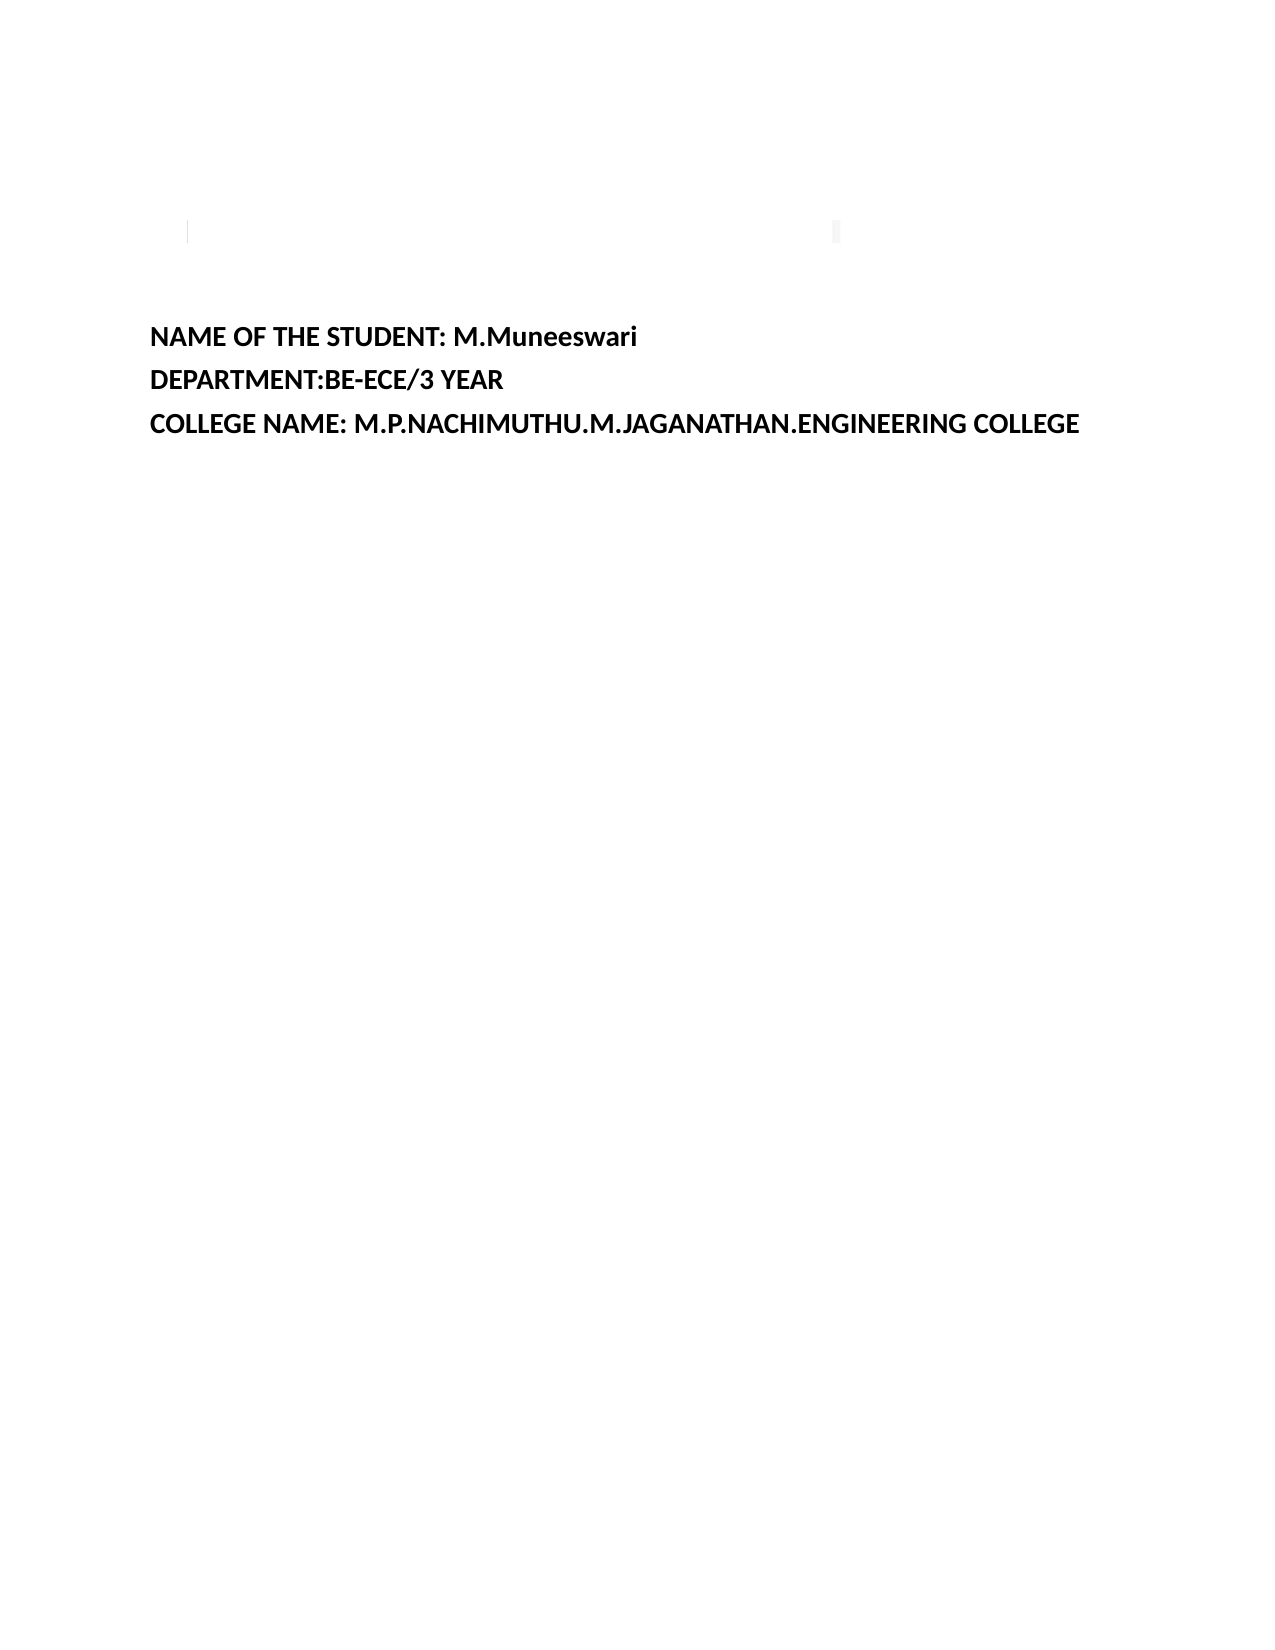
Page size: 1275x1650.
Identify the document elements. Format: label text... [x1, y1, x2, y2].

text DEPARTMENT:BE-ECE/3 YEAR [150, 368, 1125, 395]
text COLLEGE NAME: M.P.NACHIMUTHU.M.JAGANATHAN.ENGINEERING COLLEGE [150, 412, 1125, 439]
text NAME OF THE STUDENT: M.Muneeswari [150, 324, 1125, 352]
